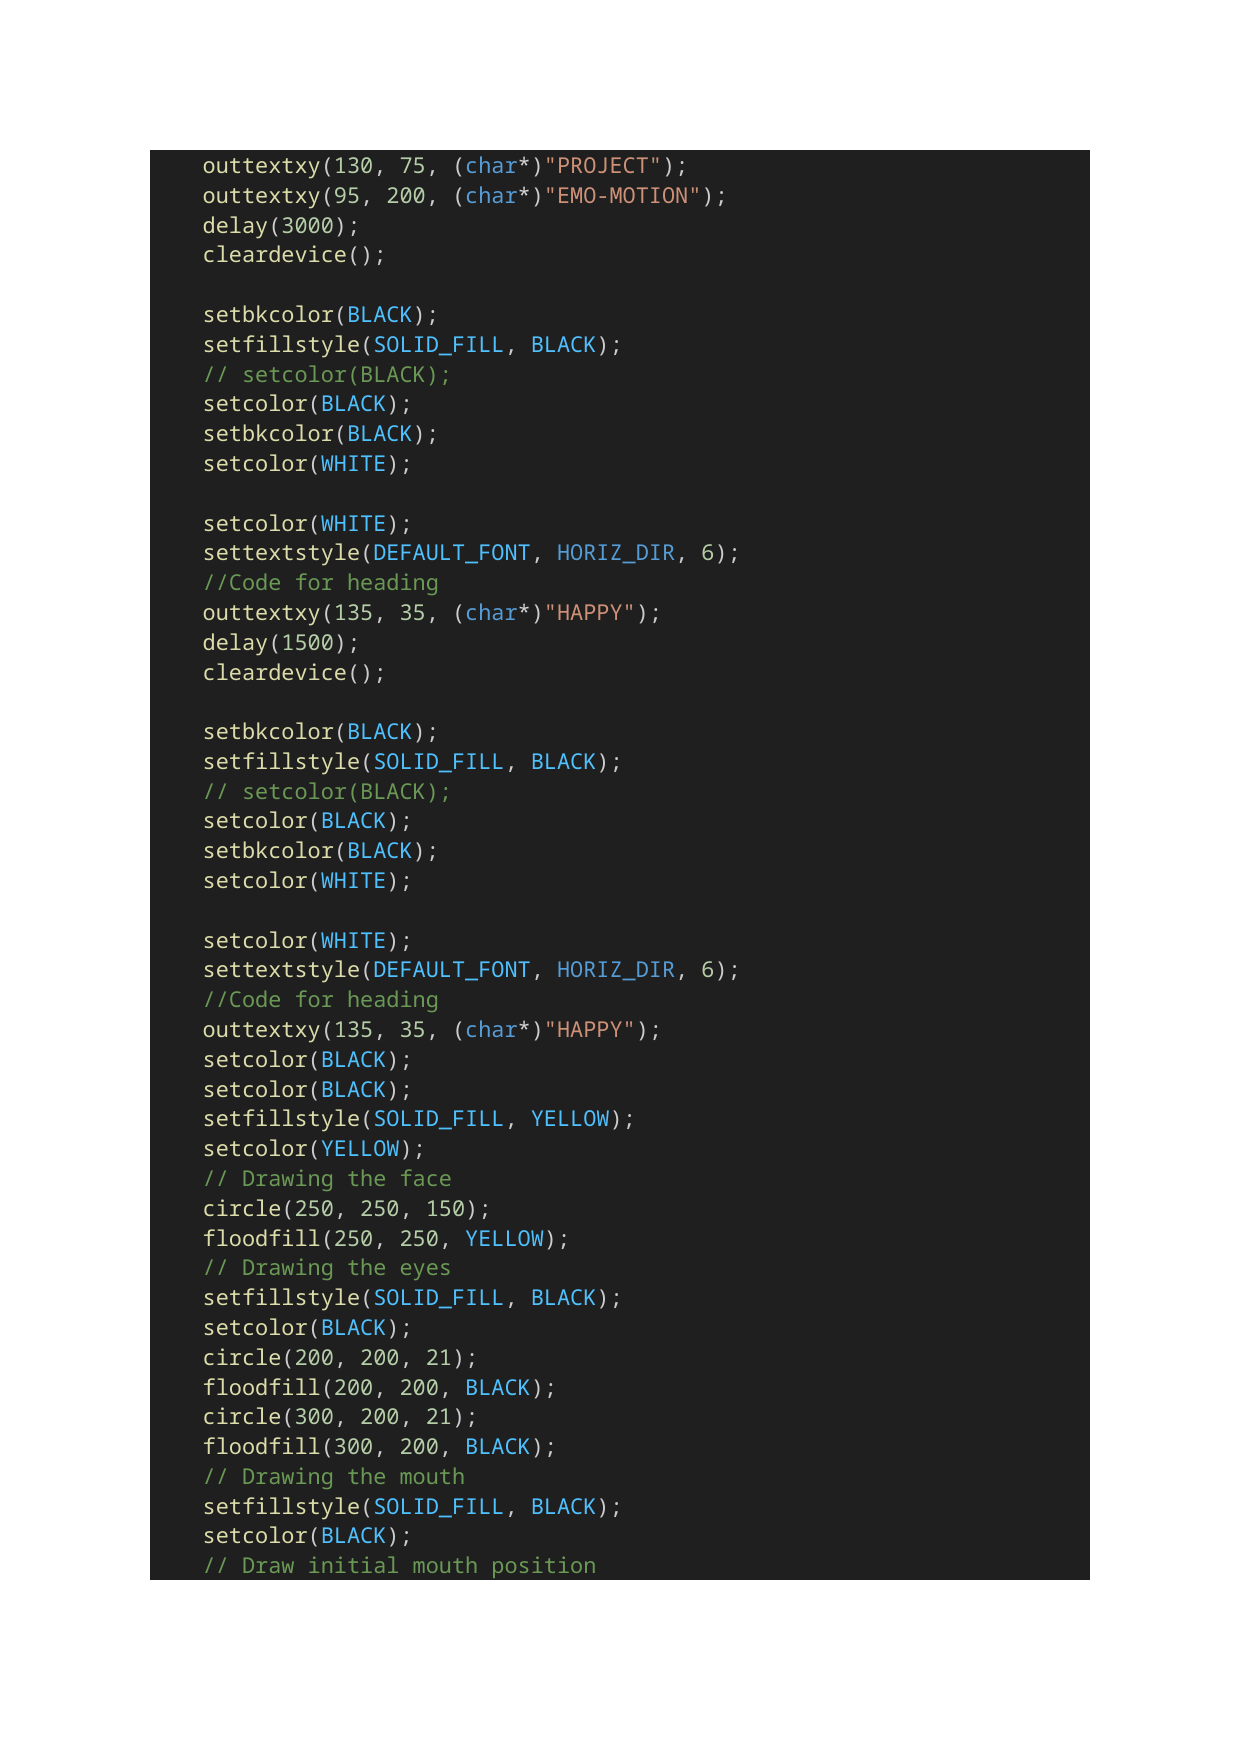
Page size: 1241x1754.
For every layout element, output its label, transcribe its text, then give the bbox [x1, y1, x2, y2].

text // Drawing the eyes [150, 1252, 1090, 1282]
text // setcolor(BLACK); [150, 776, 1090, 805]
text setcolor(WHITE); [150, 924, 1090, 954]
text floodfill(300, 200, BLACK); [150, 1431, 1090, 1461]
text setfillstyle(SOLID_FILL, BLACK); [150, 1282, 1090, 1312]
text //Code for heading [150, 567, 1090, 597]
text delay(3000); [150, 209, 1090, 239]
text setbkcolor(BLACK); [150, 835, 1090, 865]
text cleardevice(); [150, 656, 1090, 686]
text outtextxy(130, 75, (char*)"PROJECT"); [150, 150, 1090, 180]
text setcolor(WHITE); [150, 448, 1090, 478]
text setbkcolor(BLACK); [150, 418, 1090, 448]
text setfillstyle(SOLID_FILL, BLACK); [150, 1491, 1090, 1520]
text setcolor(WHITE); [150, 507, 1090, 537]
text // Draw initial mouth position [150, 1550, 1090, 1580]
text setcolor(BLACK); [150, 1044, 1090, 1073]
text circle(300, 200, 21); [150, 1401, 1090, 1431]
text setfillstyle(SOLID_FILL, BLACK); [150, 746, 1090, 776]
text setcolor(BLACK); [150, 388, 1090, 418]
text outtextxy(135, 35, (char*)"HAPPY"); [150, 1014, 1090, 1044]
text setcolor(BLACK); [150, 805, 1090, 835]
text setbkcolor(BLACK); [150, 299, 1090, 329]
text setcolor(YELLOW); [150, 1133, 1090, 1163]
text setfillstyle(SOLID_FILL, BLACK); [150, 329, 1090, 358]
text setcolor(BLACK); [150, 1312, 1090, 1342]
text outtextxy(95, 200, (char*)"EMO-MOTION"); [150, 180, 1090, 209]
text outtextxy(135, 35, (char*)"HAPPY"); [150, 597, 1090, 627]
text // setcolor(BLACK); [150, 358, 1090, 388]
text delay(1500); [150, 627, 1090, 656]
text setcolor(BLACK); [150, 1073, 1090, 1103]
text setcolor(WHITE); [150, 865, 1090, 895]
text circle(200, 200, 21); [150, 1342, 1090, 1371]
text circle(250, 250, 150); [150, 1193, 1090, 1222]
text //Code for heading [150, 984, 1090, 1014]
text setcolor(BLACK); [150, 1520, 1090, 1550]
text // Drawing the face [150, 1163, 1090, 1193]
text floodfill(200, 200, BLACK); [150, 1371, 1090, 1401]
text setbkcolor(BLACK); [150, 716, 1090, 746]
text settextstyle(DEFAULT_FONT, HORIZ_DIR, 6); [150, 954, 1090, 984]
text settextstyle(DEFAULT_FONT, HORIZ_DIR, 6); [150, 537, 1090, 567]
text cleardevice(); [150, 239, 1090, 269]
text // Drawing the mouth [150, 1461, 1090, 1491]
text floodfill(250, 250, YELLOW); [150, 1222, 1090, 1252]
text setfillstyle(SOLID_FILL, YELLOW); [150, 1103, 1090, 1133]
